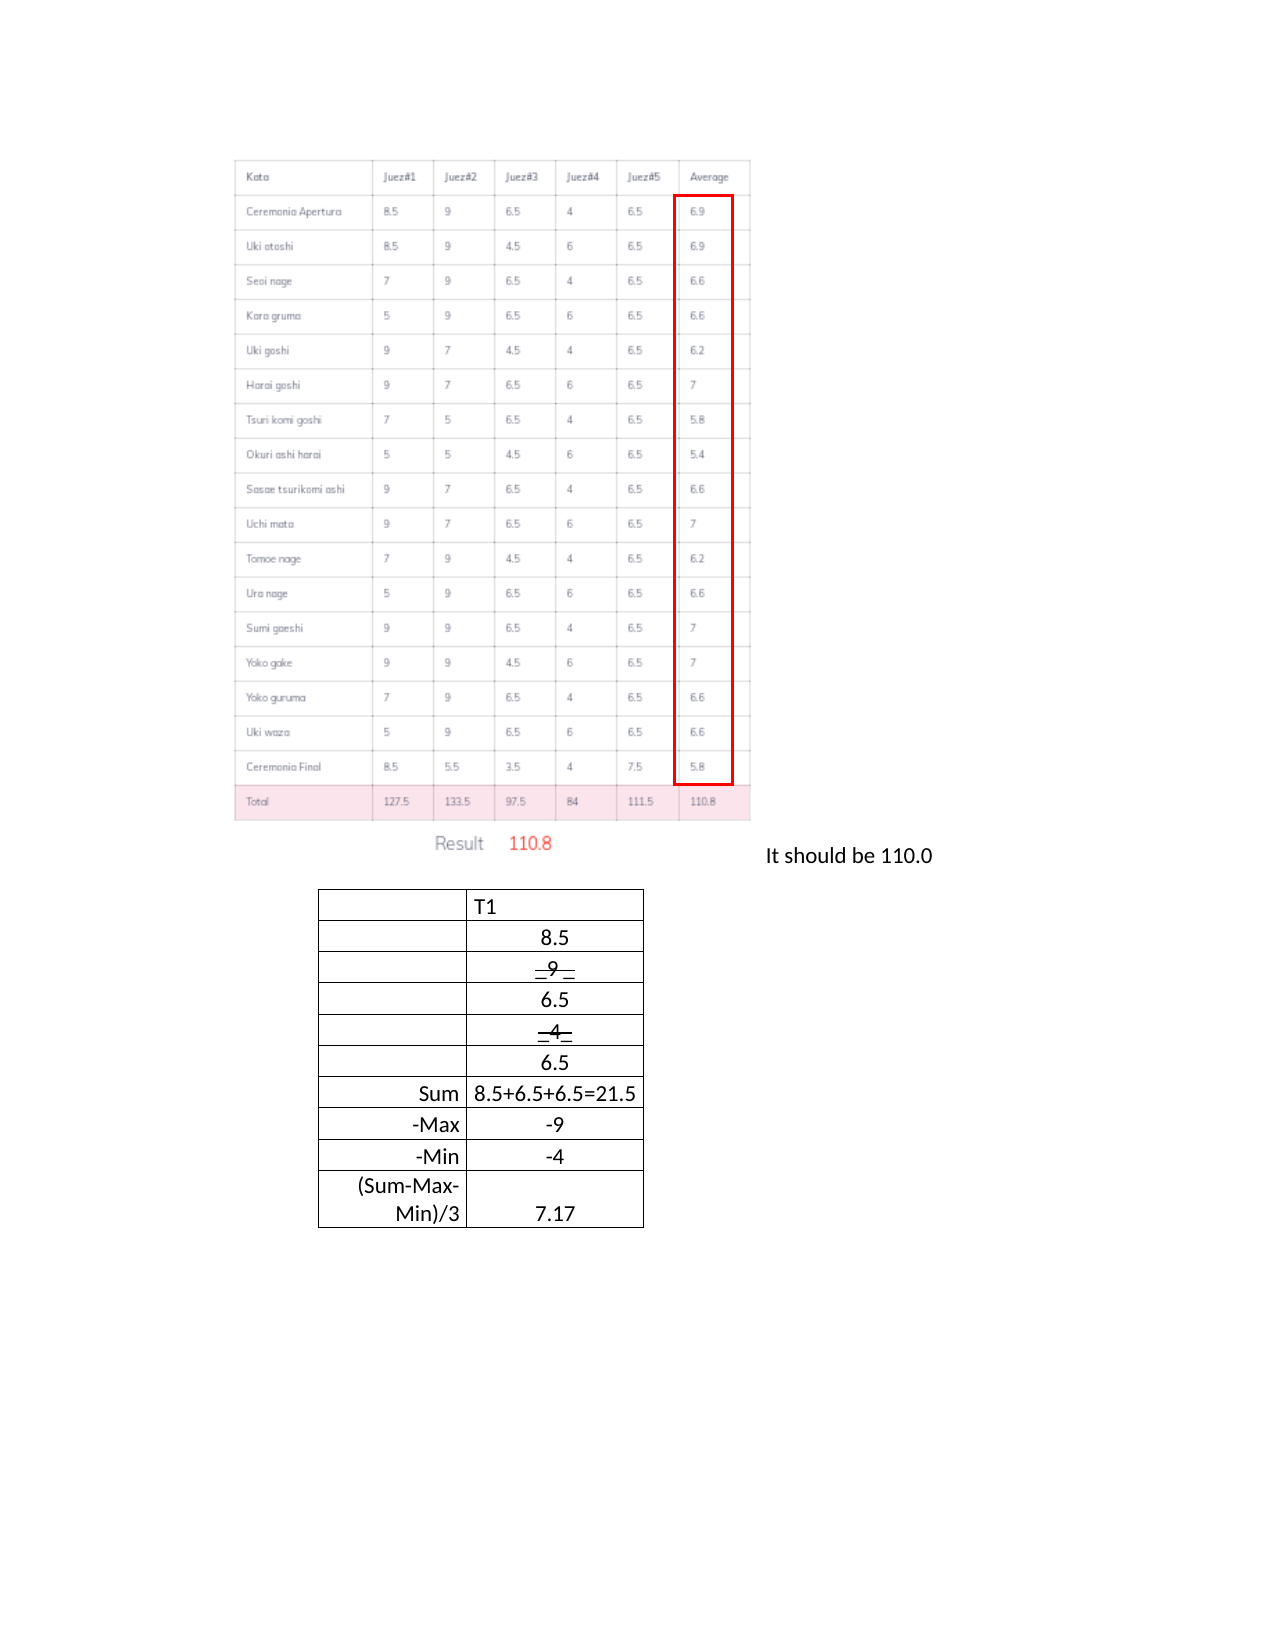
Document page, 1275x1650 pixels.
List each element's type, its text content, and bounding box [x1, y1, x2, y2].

table_cell -9 [467, 1108, 643, 1138]
table_cell [319, 952, 466, 982]
table_cell [319, 1046, 466, 1076]
table_cell 7.17 [467, 1171, 643, 1227]
table_cell -4 [467, 1140, 643, 1170]
table_header [319, 890, 466, 920]
table_cell _4_ [467, 1015, 643, 1045]
table_cell _9 _ [467, 952, 643, 982]
table_cell (Sum-Max-Min)/3 [319, 1171, 466, 1227]
table_cell 6.5 [467, 1046, 643, 1076]
table_cell 6.5 [467, 983, 643, 1013]
table_cell -Min [319, 1140, 466, 1170]
table_header T1 [467, 890, 643, 920]
table_cell 8.5+6.5+6.5=21.5 [467, 1077, 643, 1107]
table_cell [319, 983, 466, 1013]
table_cell [319, 921, 466, 951]
table_cell 8.5 [467, 921, 643, 951]
table_cell -Max [319, 1108, 466, 1138]
table_cell [319, 1015, 466, 1045]
table_cell Sum [319, 1077, 466, 1107]
picture [225, 150, 766, 864]
